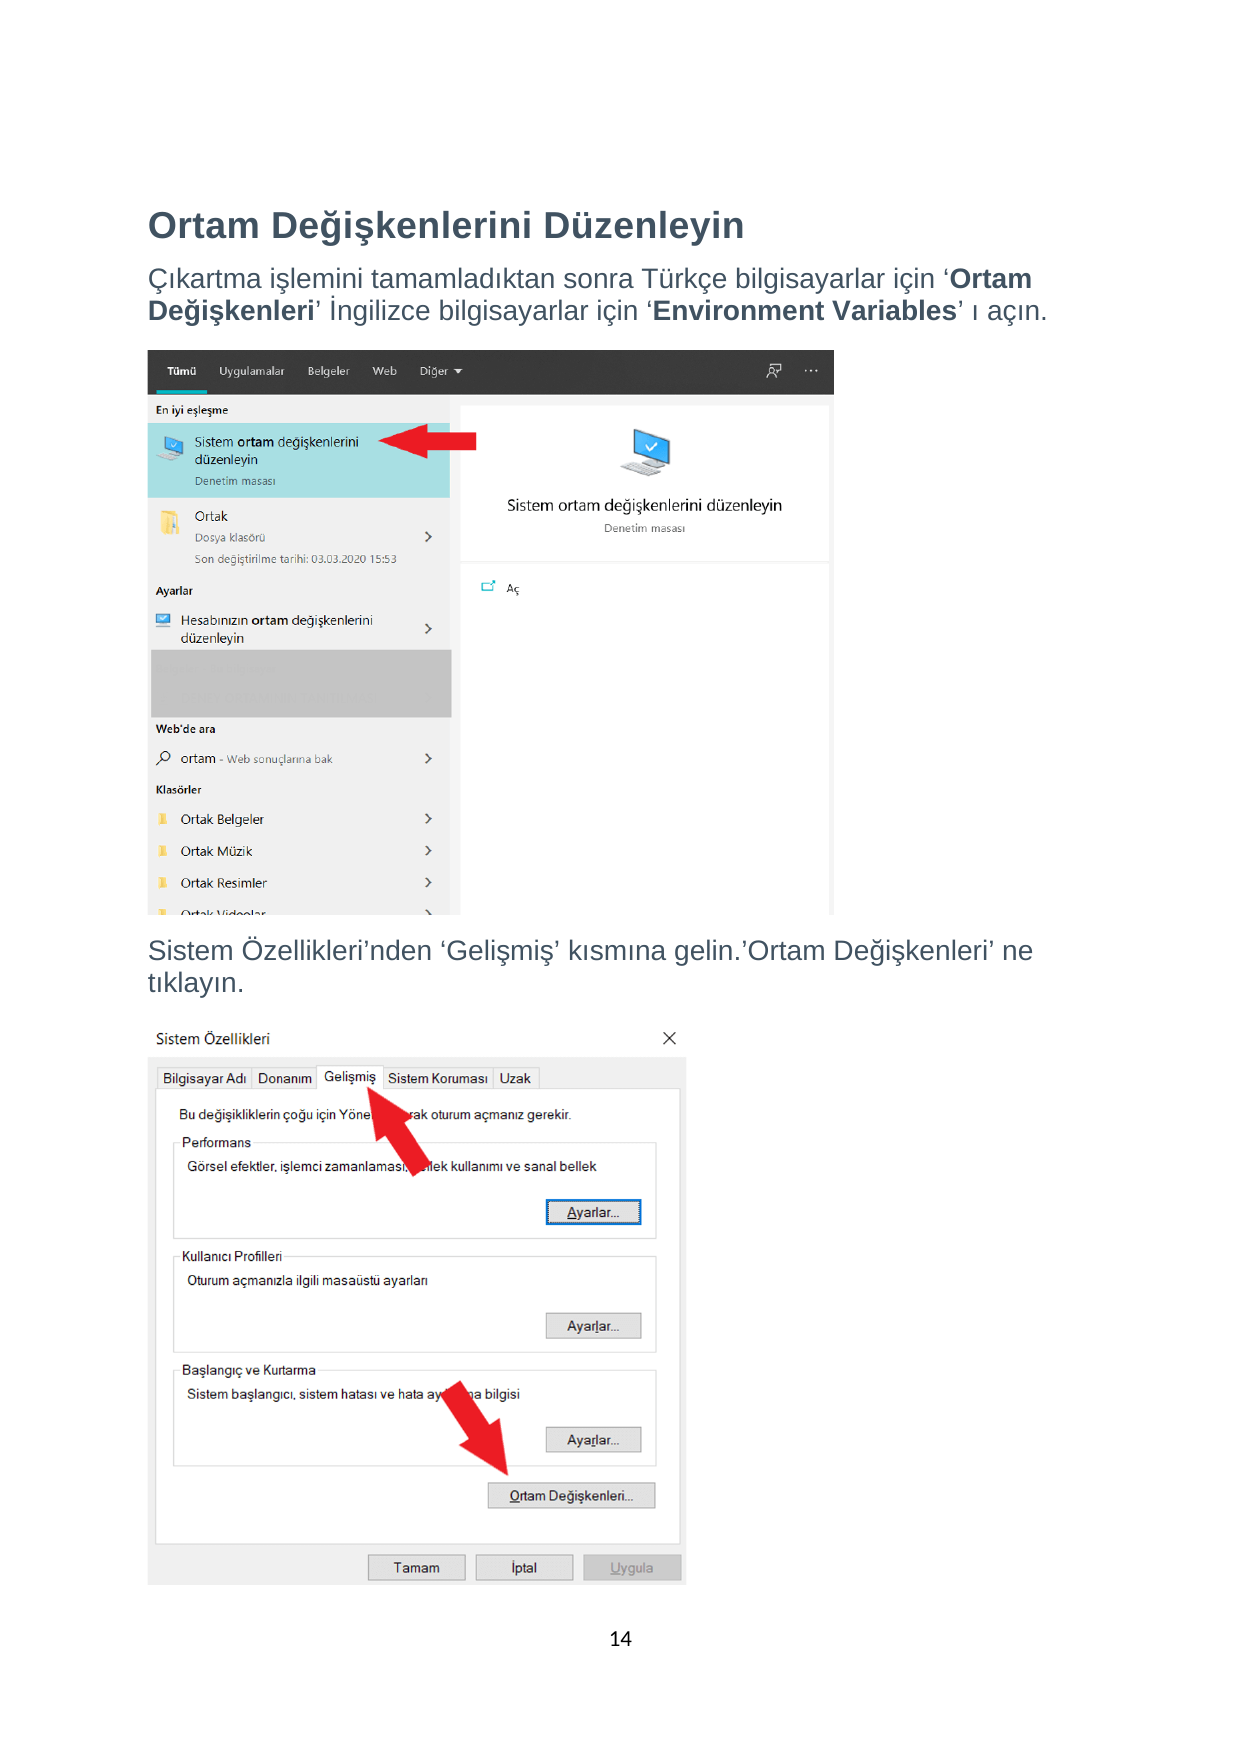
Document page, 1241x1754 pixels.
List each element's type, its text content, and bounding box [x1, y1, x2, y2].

text Ortam Değişkenlerini Düzenleyin [148, 203, 1093, 246]
text Sistem Özellikleri’nden ‘Gelişmiş’ kısmına gelin.’Ortam Değişkenleri’ ne tıklayın. [148, 933, 1093, 998]
text Çıkartma işlemini tamamladıktan sonra Türkçe bilgisayarlar için ‘Ortam Değişkenleri’ İngilizce bilgisayarlar için ‘Environment Variables’ ı açın. [148, 262, 1093, 327]
picture [147, 350, 834, 915]
picture [147, 1021, 687, 1585]
